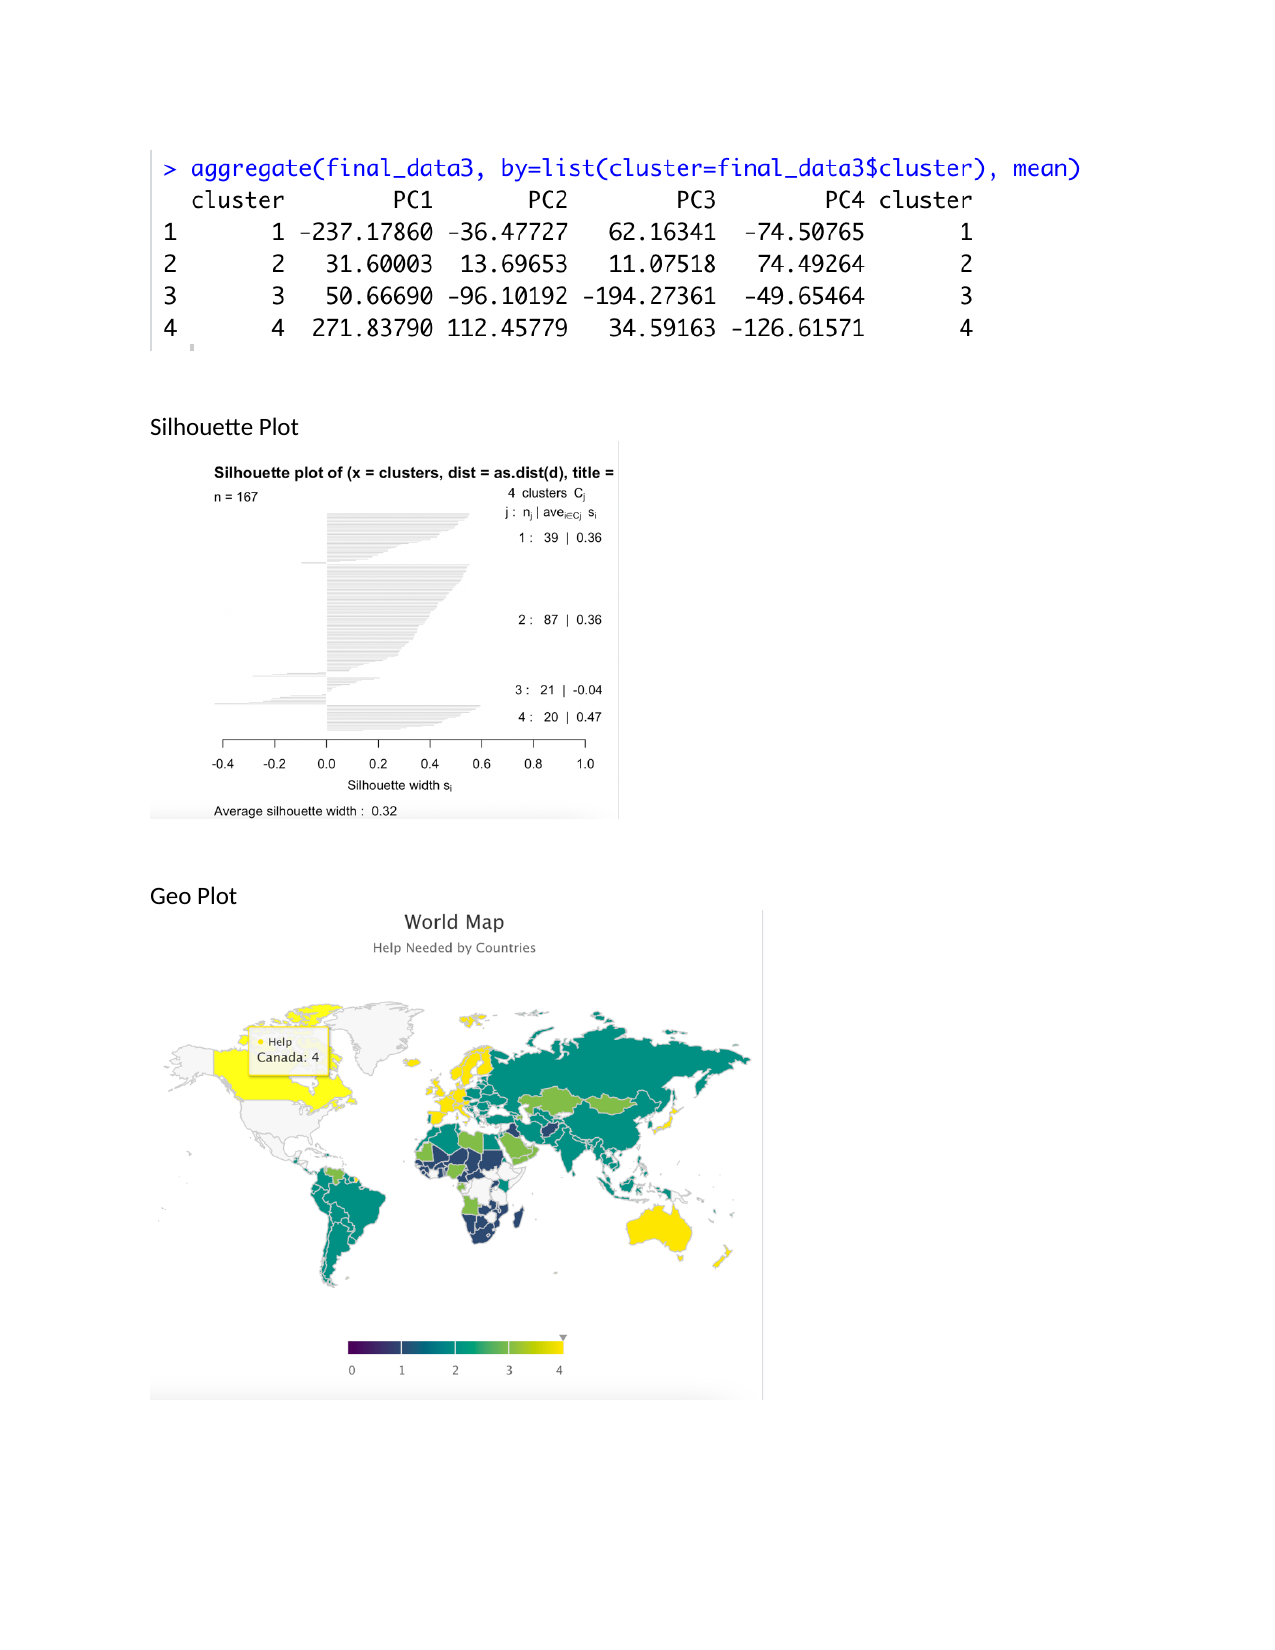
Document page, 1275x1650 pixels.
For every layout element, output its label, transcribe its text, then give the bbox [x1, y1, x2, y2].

picture [150, 150, 1125, 351]
text Silhouette Plot [150, 411, 1125, 442]
picture [150, 441, 619, 819]
text Geo Plot [150, 880, 1125, 910]
picture [150, 910, 764, 1400]
